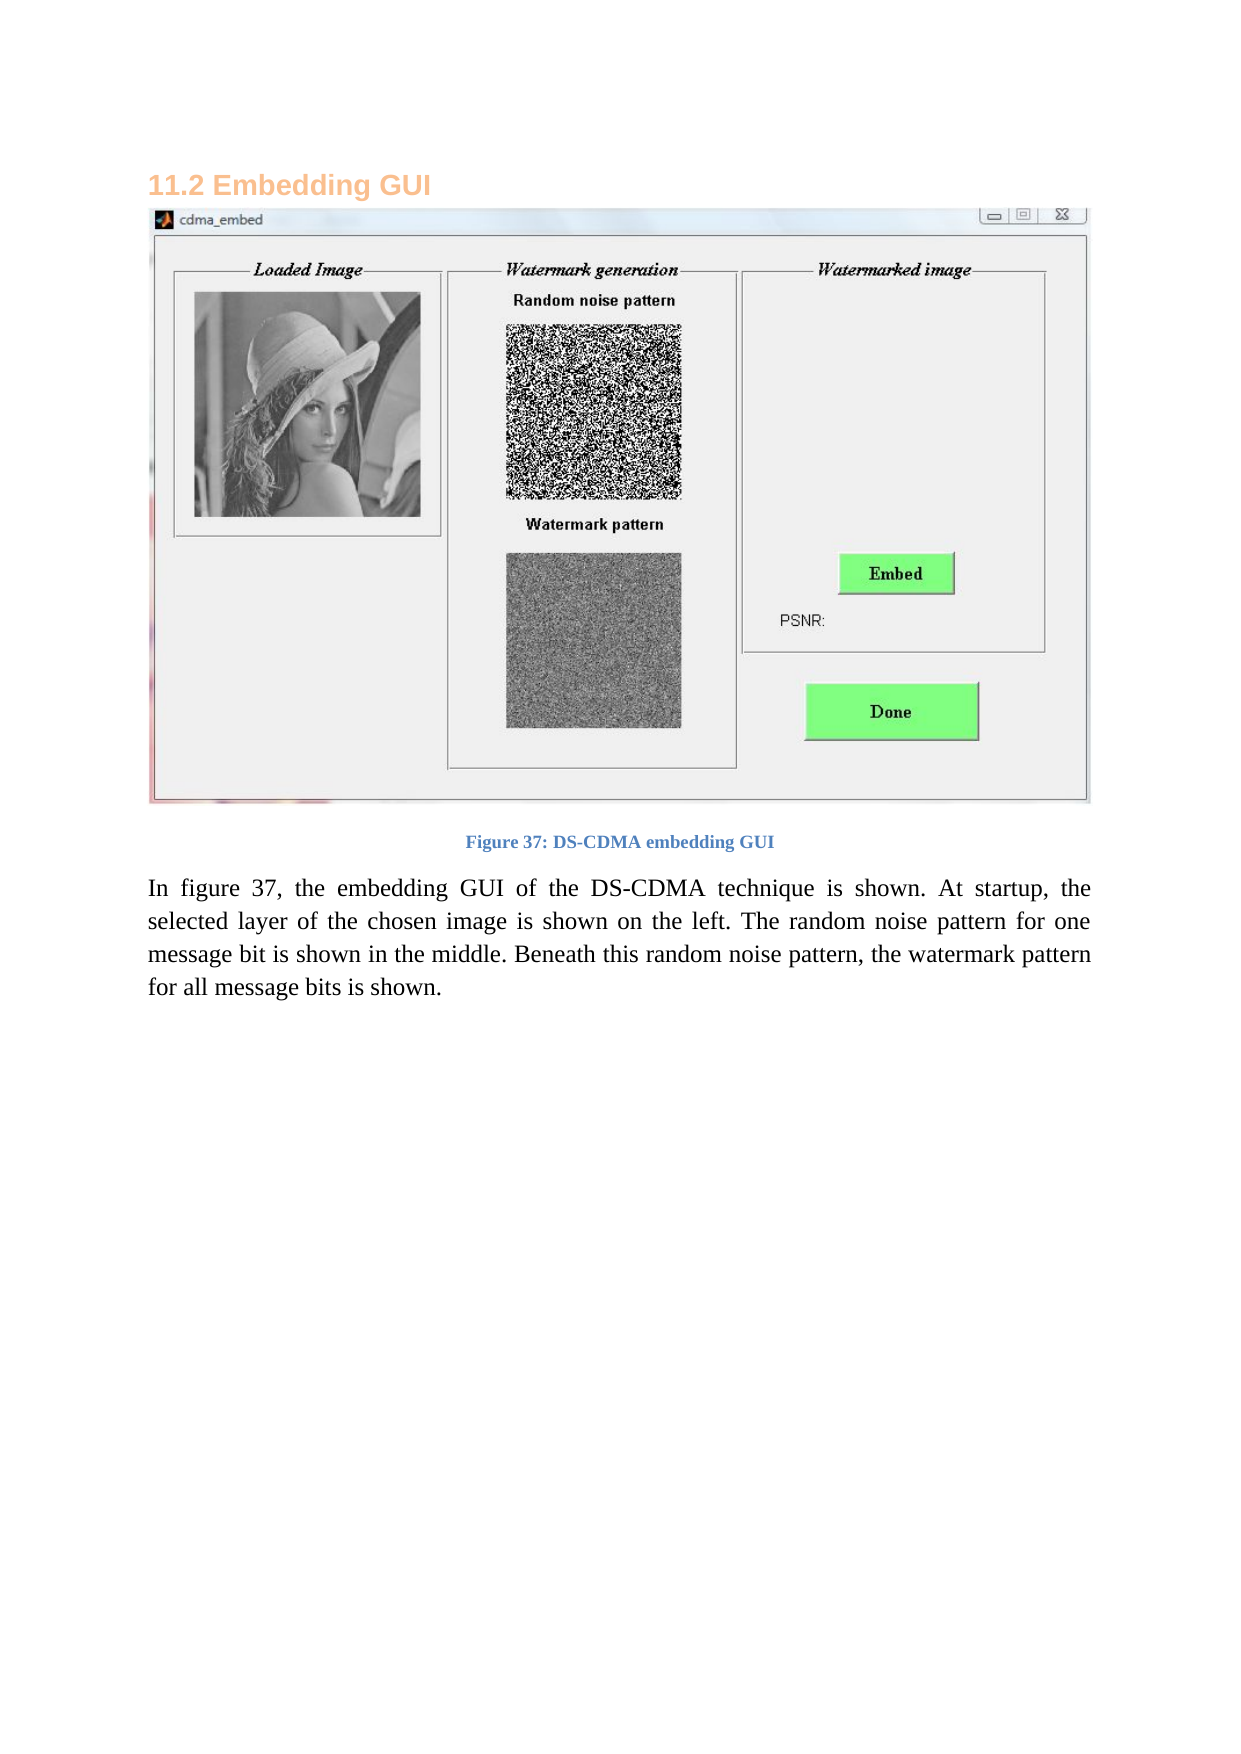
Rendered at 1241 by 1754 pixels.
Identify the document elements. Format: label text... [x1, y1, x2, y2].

text In figure 37, the embedding GUI of the DS-CDMA technique is shown. At startup, the selected layer of the chosen image is shown on the left. The random noise pattern for one message bit is shown in the middle. Beneath this random noise pattern, the watermark pattern for all message bits is shown. [148, 873, 1093, 1001]
picture [147, 207, 1093, 806]
text Figure 37: DS-CDMA embedding GUI [148, 831, 1093, 852]
subtitle 11.2 Embedding GUI [148, 168, 1093, 202]
